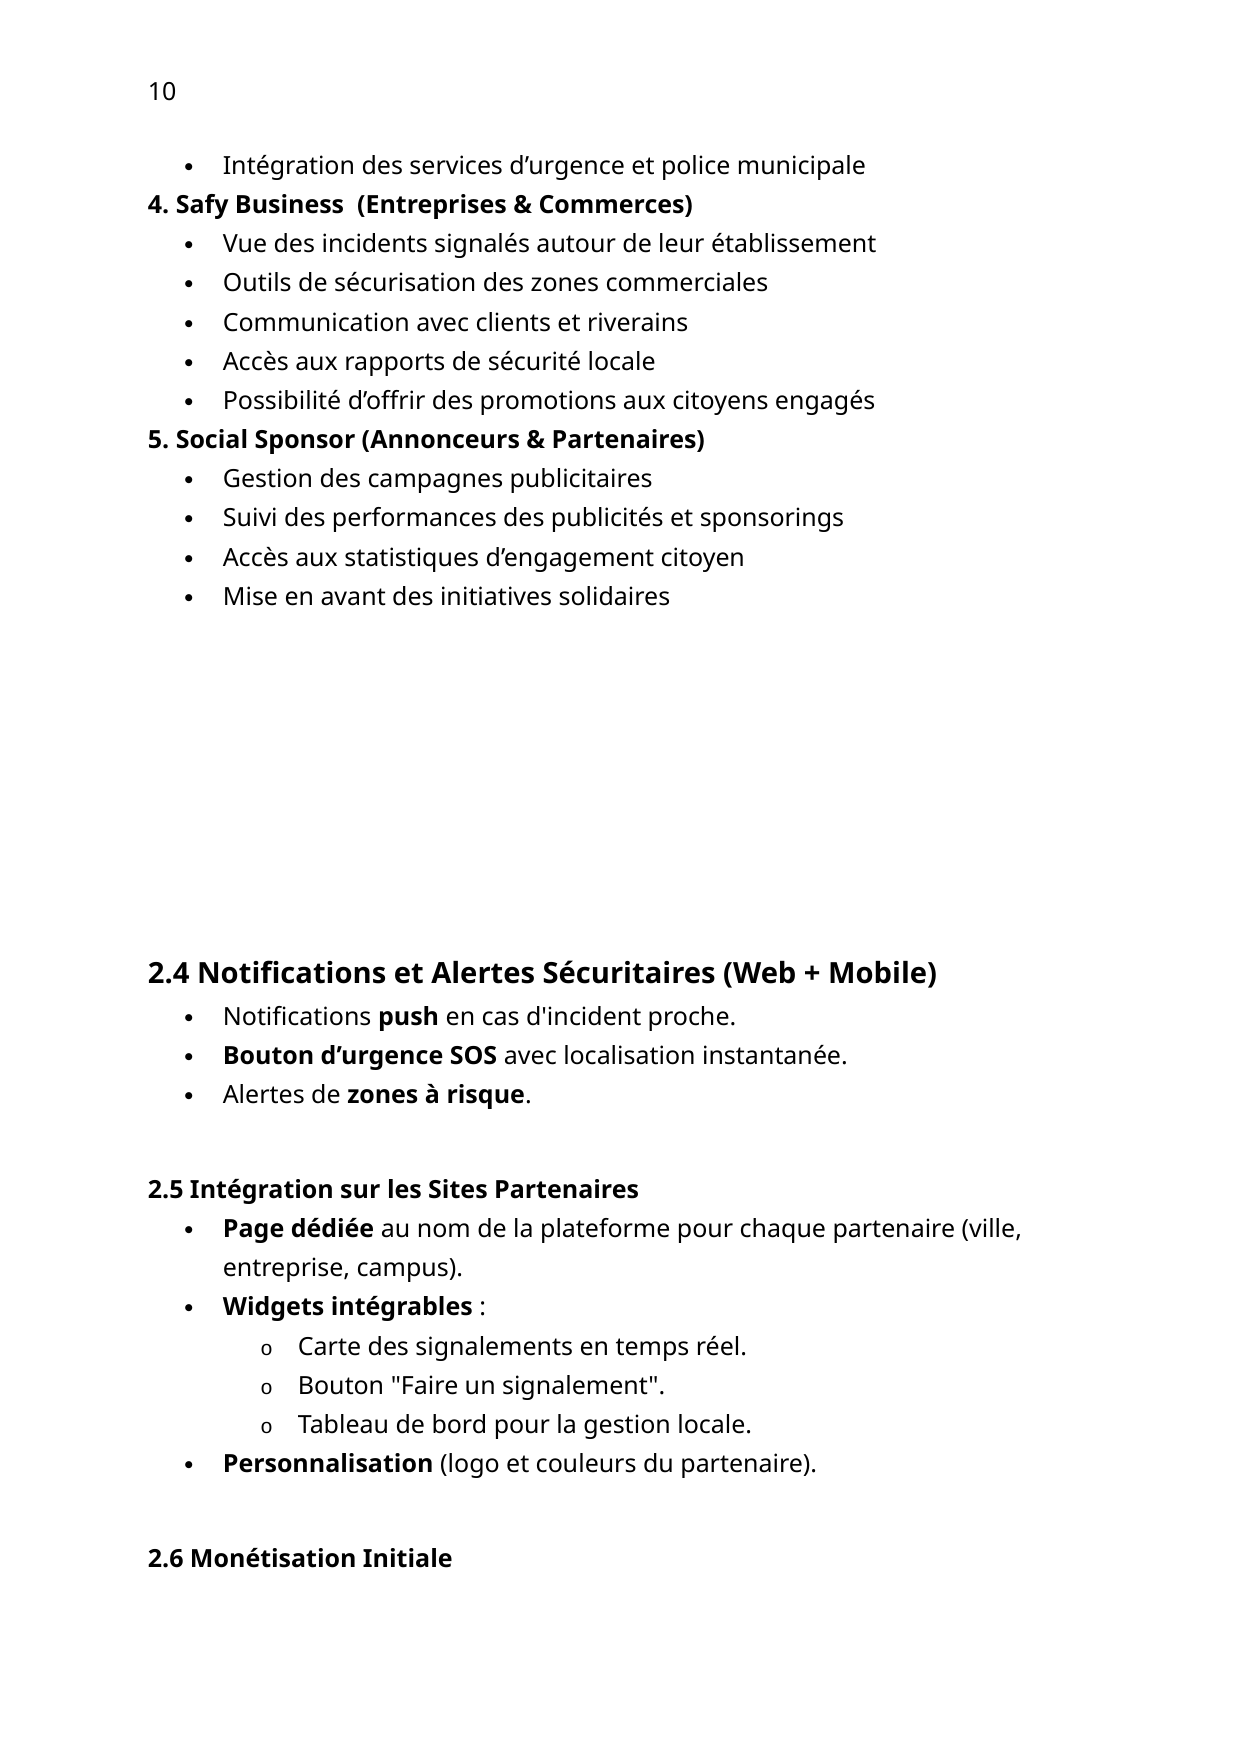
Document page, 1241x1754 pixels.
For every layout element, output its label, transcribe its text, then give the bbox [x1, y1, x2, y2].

list Possibilité d’offrir des promotions aux citoyens engagés [185, 383, 1093, 417]
text 2.4 Notifications et Alertes Sécuritaires (Web + Mobile) [148, 953, 1093, 992]
list Suivi des performances des publicités et sponsorings [185, 500, 1093, 534]
list Gestion des campagnes publicitaires [185, 461, 1093, 495]
list Alertes de zones à risque. [185, 1077, 1093, 1111]
list Tableau de bord pour la gestion locale. [260, 1407, 1093, 1441]
list Bouton d’urgence SOS avec localisation instantanée. [185, 1037, 1093, 1071]
list Bouton "Faire un signalement". [260, 1367, 1093, 1401]
list Intégration des services d’urgence et police municipale [185, 148, 1093, 182]
list Personnalisation (logo et couleurs du partenaire). [185, 1446, 1093, 1480]
list Mise en avant des initiatives solidaires [185, 578, 1093, 612]
list Page dédiée au nom de la plateforme pour chaque partenaire (ville, entreprise, campus). [185, 1211, 1093, 1284]
list Communication avec clients et riverains [185, 304, 1093, 338]
text 5. Social Sponsor (Annonceurs & Partenaires) [148, 422, 1093, 456]
text 4. Safy Business (Entreprises & Commerces) [148, 187, 1093, 221]
list Accès aux rapports de sécurité locale [185, 343, 1093, 377]
list Accès aux statistiques d’engagement citoyen [185, 539, 1093, 573]
list Carte des signalements en temps réel. [260, 1328, 1093, 1362]
text 2.6 Monétisation Initiale [148, 1541, 1093, 1575]
text 2.5 Intégration sur les Sites Partenaires [148, 1172, 1093, 1206]
list Notifications push en cas d'incident proche. [185, 998, 1093, 1032]
list Outils de sécurisation des zones commerciales [185, 265, 1093, 299]
list Widgets intégrables : [185, 1289, 1093, 1323]
list Vue des incidents signalés autour de leur établissement [185, 226, 1093, 260]
